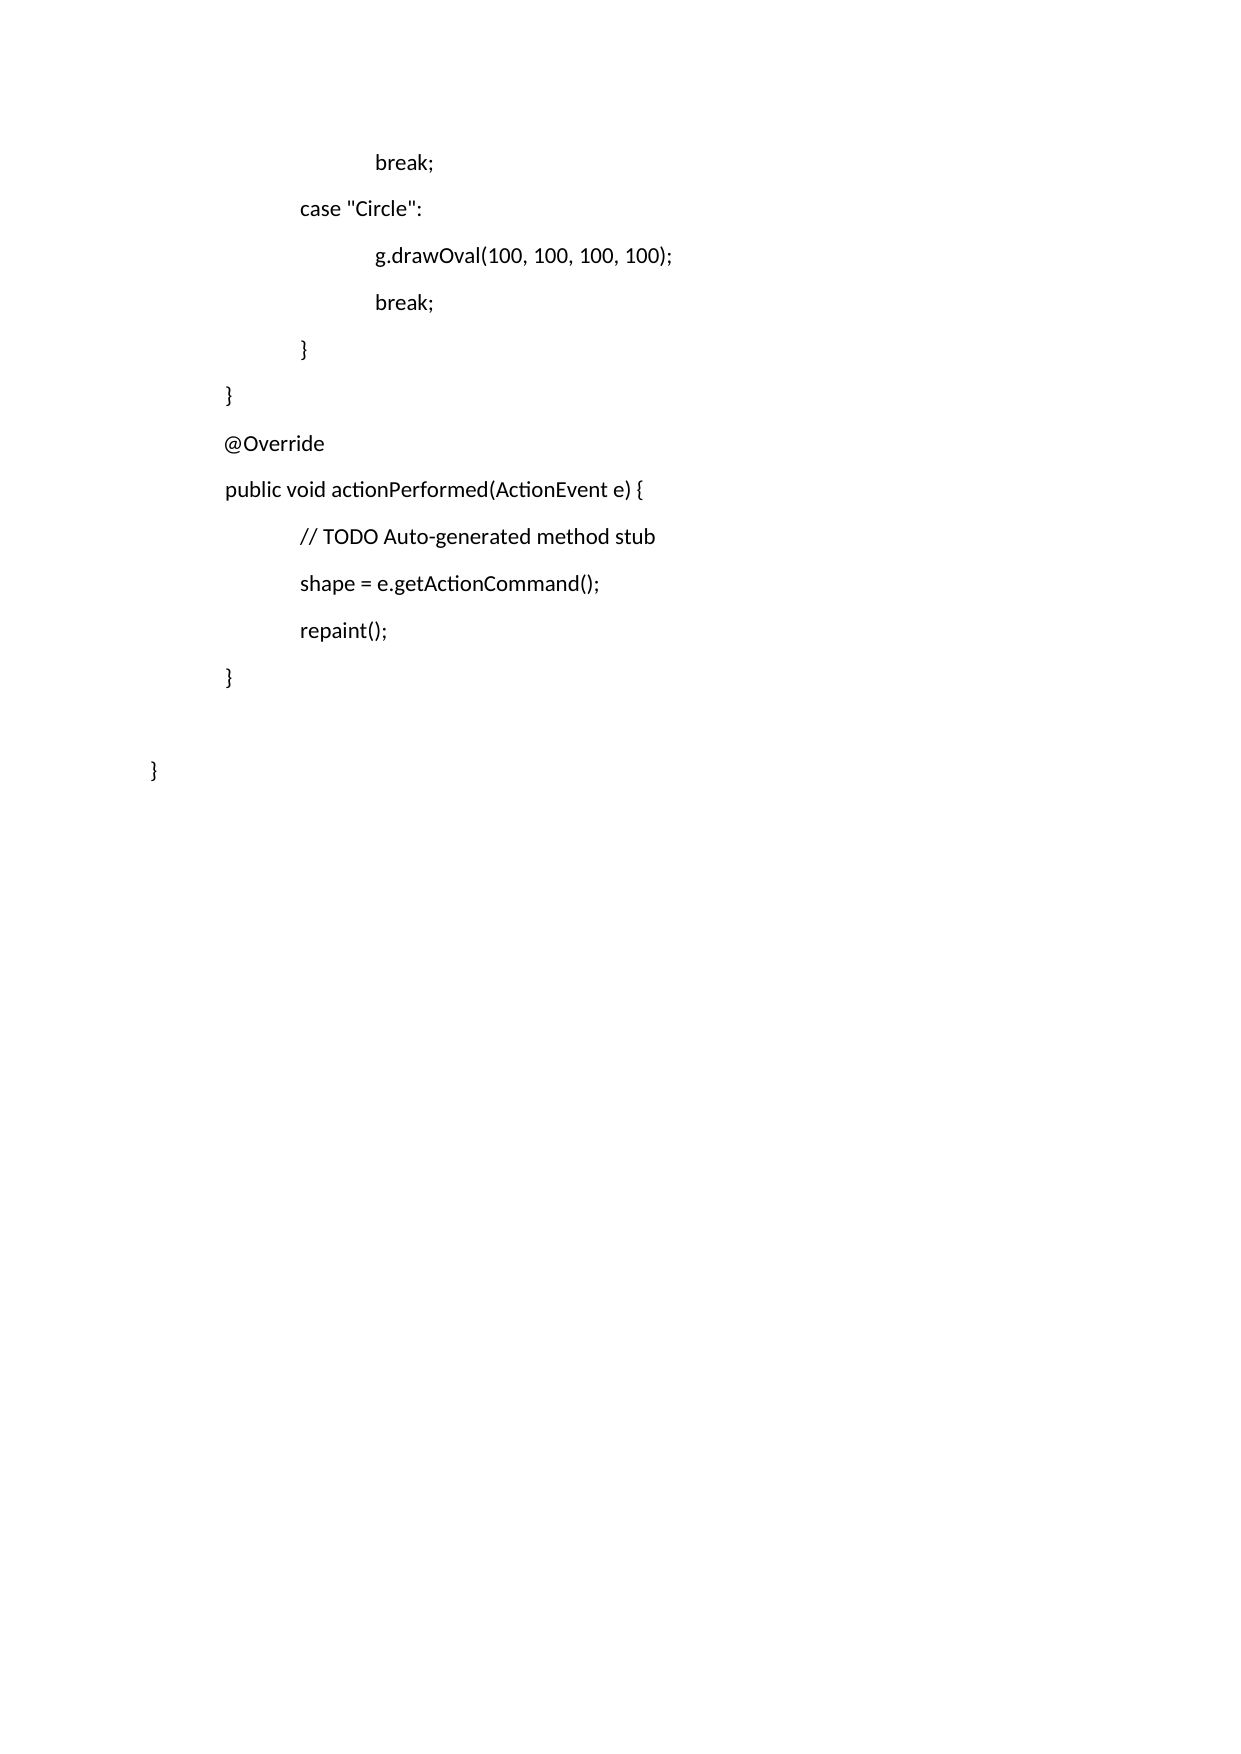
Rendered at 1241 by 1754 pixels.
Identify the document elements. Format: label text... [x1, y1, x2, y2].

text } [150, 756, 1065, 784]
text } [225, 663, 1065, 691]
text } [300, 335, 1065, 363]
text } [225, 382, 1065, 410]
text g.drawOval(100, 100, 100, 100); [375, 241, 1065, 269]
text public void actionPerformed(ActionEvent e) { [225, 476, 1065, 503]
text // TODO Auto-generated method stub shape = e.getActionCommand(); repaint(); [300, 522, 658, 644]
text break; [375, 288, 1065, 316]
text @Override [223, 429, 1065, 457]
text break; case "Circle": [300, 148, 436, 222]
